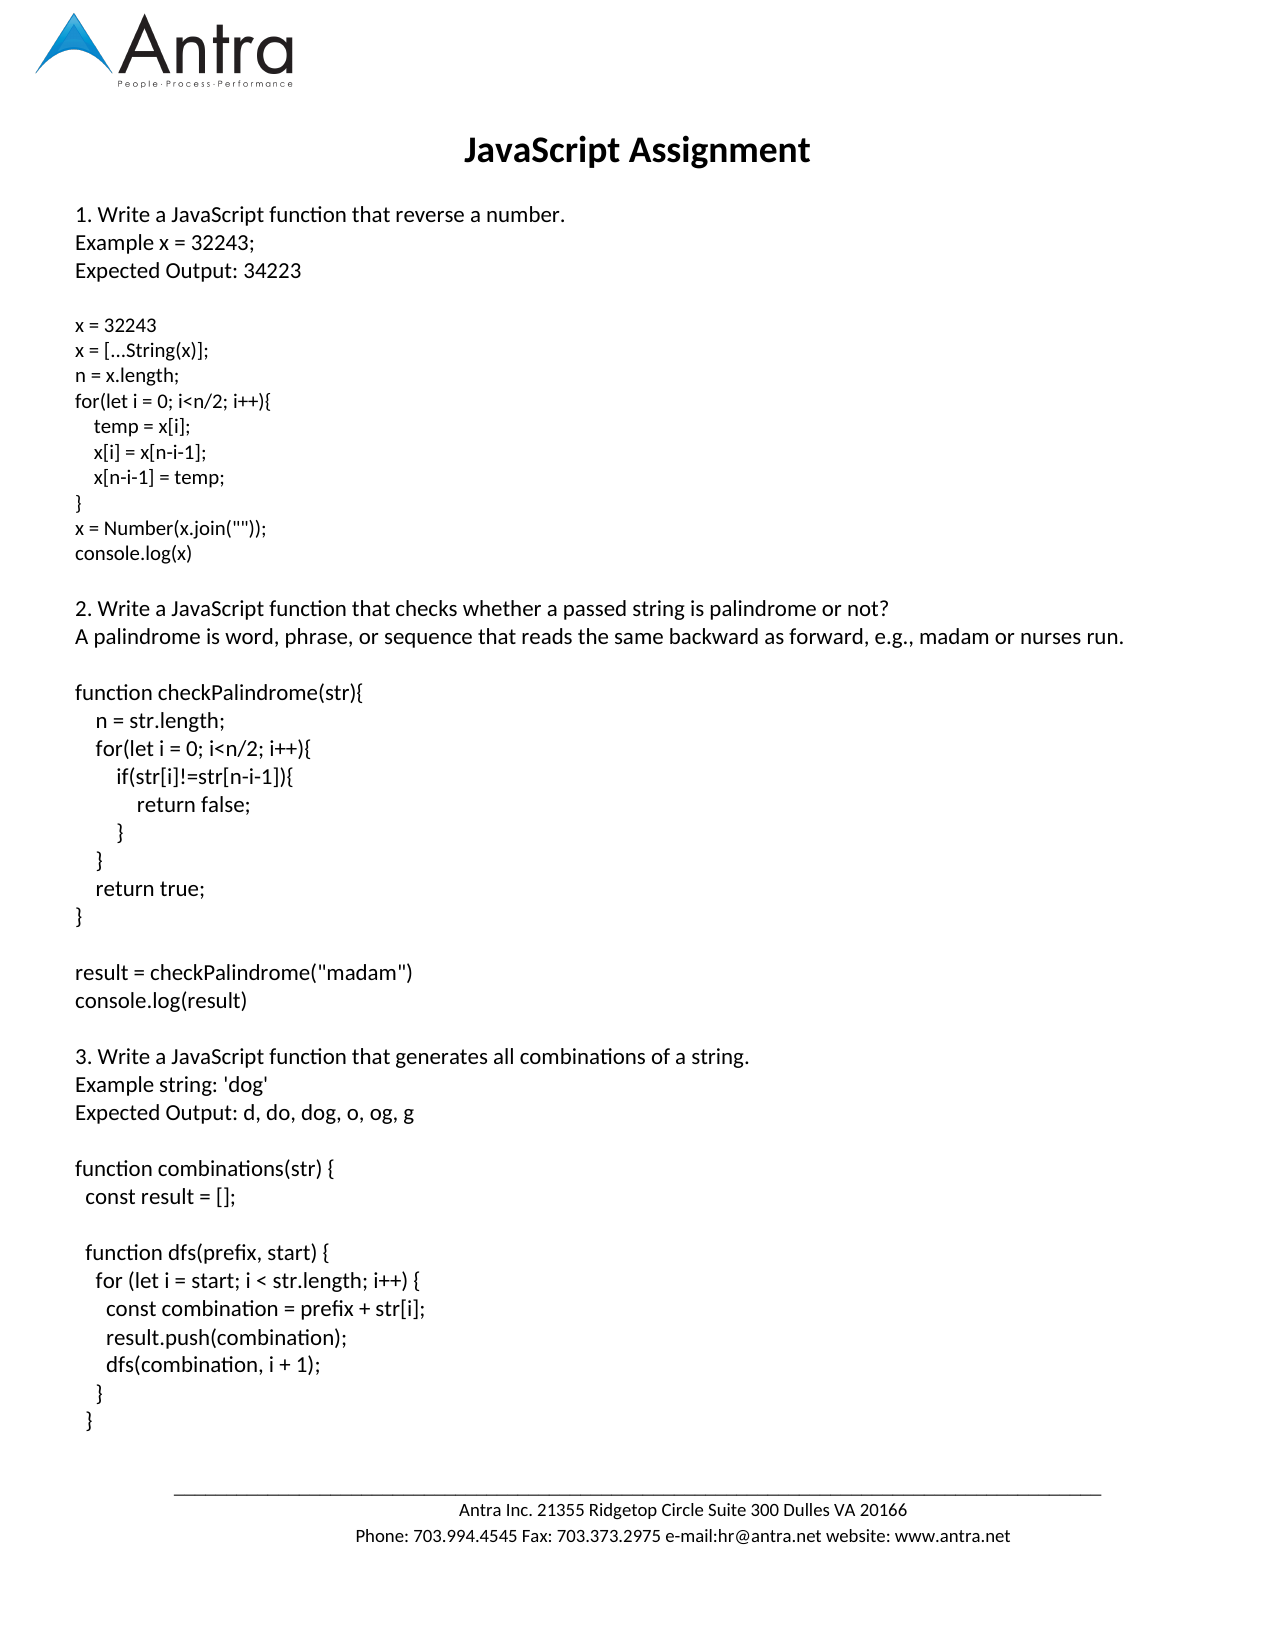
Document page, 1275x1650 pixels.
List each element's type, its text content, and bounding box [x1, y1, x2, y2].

text } [75, 846, 1200, 874]
text 3. Write a JavaScript function that generates all combinations of a string. [75, 1042, 1200, 1070]
text 2. Write a JavaScript function that checks whether a passed string is palindrome or not? [75, 594, 1200, 622]
text function dfs(prefix, start) { [75, 1238, 1200, 1267]
text function combinations(str) { [75, 1154, 1200, 1182]
text dfs(combination, i + 1); [75, 1351, 1200, 1379]
text console.log(x) [75, 541, 1200, 566]
text const result = []; [75, 1182, 1200, 1211]
text for(let i = 0; i<n/2; i++){ [75, 734, 1200, 762]
text n = x.length; [75, 363, 1200, 388]
text const combination = prefix + str[i]; [75, 1294, 1200, 1323]
text } [75, 1379, 1200, 1407]
text n = str.length; [75, 706, 1200, 734]
text result = checkPalindrome("madam") [75, 958, 1200, 986]
text for(let i = 0; i<n/2; i++){ [75, 388, 1200, 413]
text result.push(combination); [75, 1323, 1200, 1351]
text console.log(result) [75, 986, 1200, 1014]
text temp = x[i]; [75, 413, 1200, 439]
text } [75, 1407, 1200, 1435]
text for (let i = start; i < str.length; i++) { [75, 1267, 1200, 1294]
text return false; [75, 790, 1200, 818]
text JavaScript Assignment [75, 126, 1200, 172]
text x = 32243 [75, 312, 1200, 337]
text if(str[i]!=str[n-i-1]){ [75, 762, 1200, 790]
text return true; [75, 874, 1200, 902]
text x[n-i-1] = temp; [75, 464, 1200, 490]
picture [22, 0, 306, 102]
text 1. Write a JavaScript function that reverse a number. [75, 200, 1200, 228]
text } [75, 818, 1200, 846]
text Example string: 'dog' [75, 1070, 1200, 1098]
text } [75, 490, 1200, 515]
text A palindrome is word, phrase, or sequence that reads the same backward as forward, e.g., madam or nurses run. [75, 622, 1200, 650]
text Example x = 32243; [75, 228, 1200, 256]
text x[i] = x[n-i-1]; [75, 439, 1200, 464]
text function checkPalindrome(str){ [75, 678, 1200, 706]
text } [75, 902, 1200, 930]
text Expected Output: d, do, dog, o, og, g [75, 1098, 1200, 1126]
text Expected Output: 34223 [75, 256, 1200, 284]
text x = [...String(x)]; [75, 337, 1200, 363]
text x = Number(x.join("")); [75, 515, 1200, 541]
